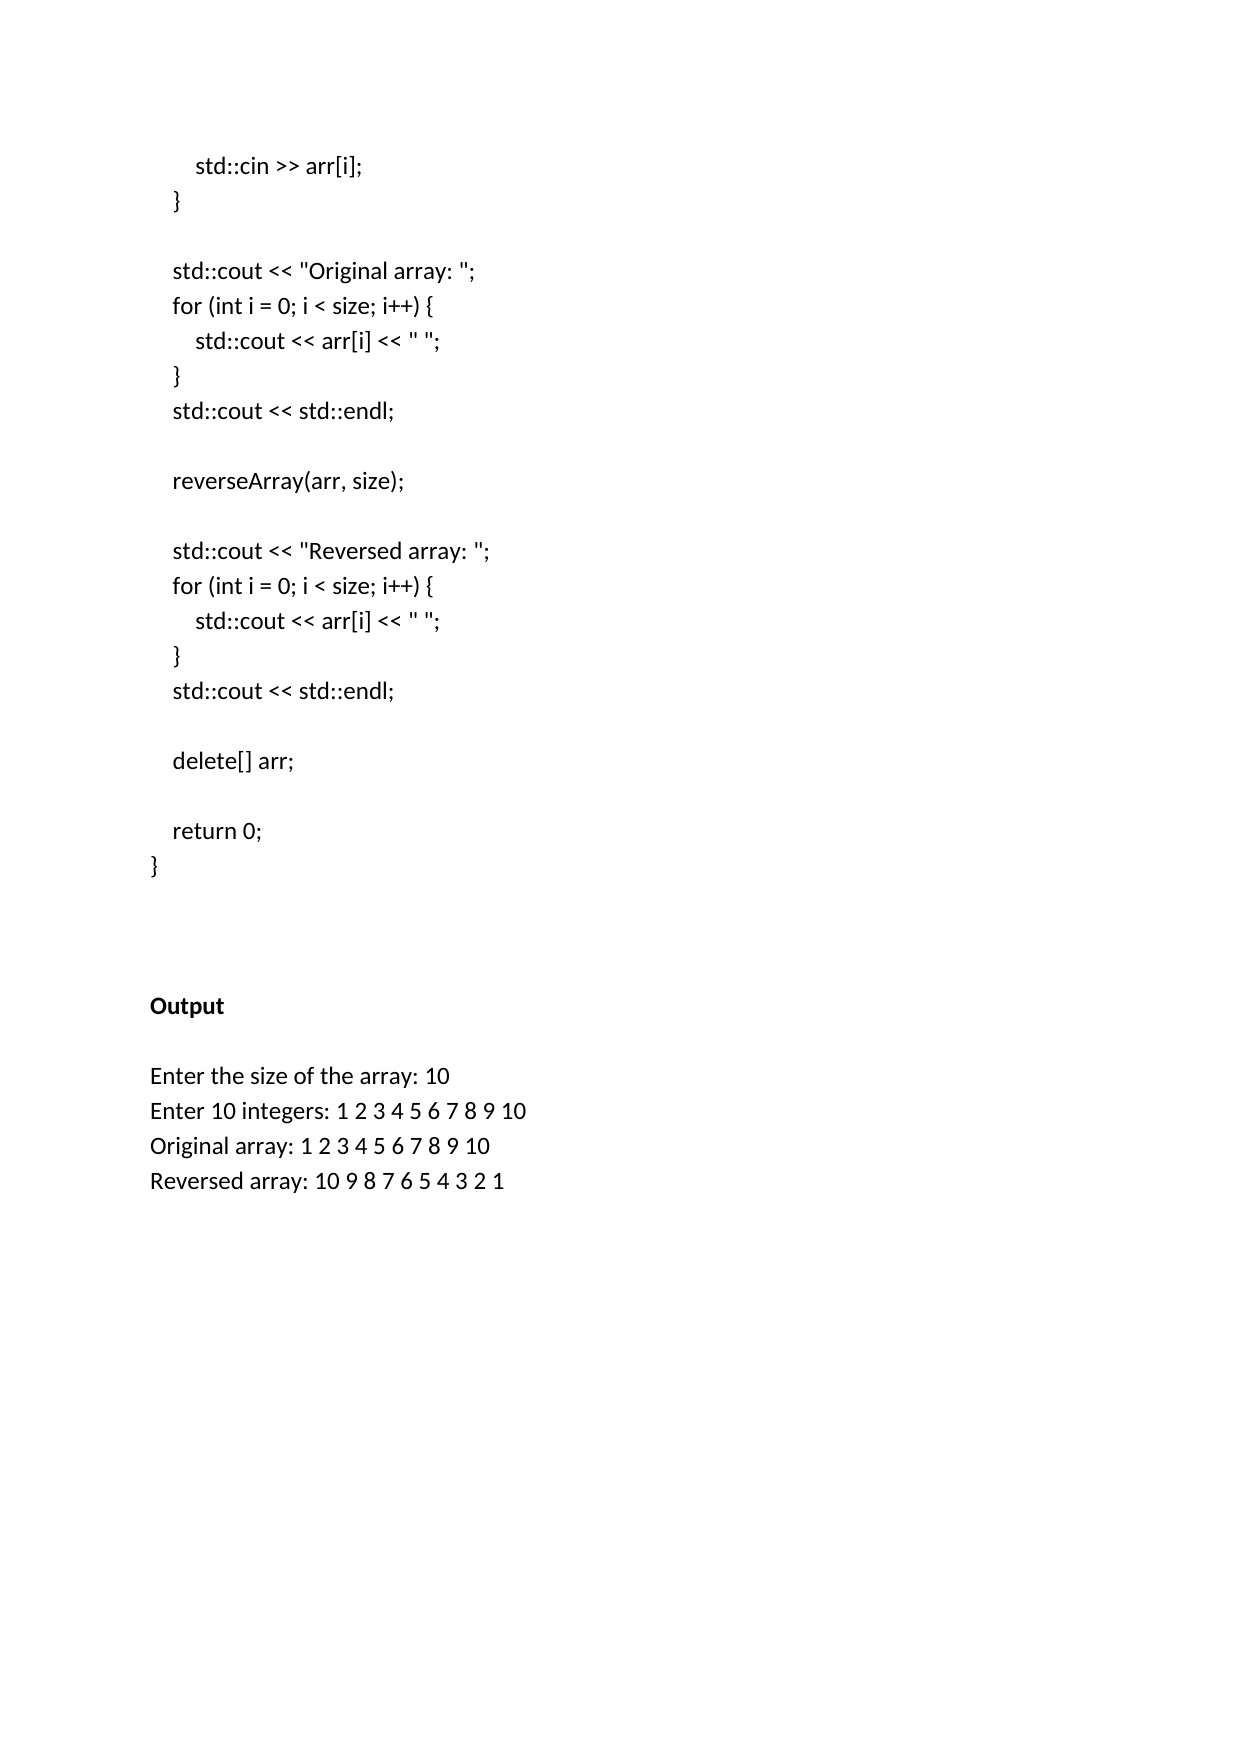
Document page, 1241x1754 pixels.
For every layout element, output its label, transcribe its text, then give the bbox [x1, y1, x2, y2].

text Reversed array: 10 9 8 7 6 5 4 3 2 1 [150, 1165, 1090, 1196]
text std::cout << "Original array: "; [150, 255, 1090, 286]
text } [150, 640, 1090, 671]
text reverseArray(arr, size); [150, 465, 1090, 496]
text Enter 10 integers: 1 2 3 4 5 6 7 8 9 10 [150, 1095, 1090, 1126]
text std::cout << arr[i] << " "; [150, 325, 1090, 356]
text std::cout << std::endl; [150, 395, 1090, 426]
text } [150, 850, 1090, 881]
text delete[] arr; [150, 745, 1090, 776]
text for (int i = 0; i < size; i++) { [150, 570, 1090, 601]
text } [150, 185, 1090, 216]
text std::cout << arr[i] << " "; [150, 605, 1090, 636]
text } [150, 360, 1090, 391]
text Original array: 1 2 3 4 5 6 7 8 9 10 [150, 1130, 1090, 1161]
text Output [150, 920, 1090, 1021]
text std::cout << std::endl; [150, 675, 1090, 706]
text Enter the size of the array: 10 [150, 1060, 1090, 1091]
text std::cin >> arr[i]; [150, 150, 1090, 181]
text return 0; [150, 815, 1090, 846]
text std::cout << "Reversed array: "; [150, 535, 1090, 566]
text for (int i = 0; i < size; i++) { [150, 290, 1090, 321]
